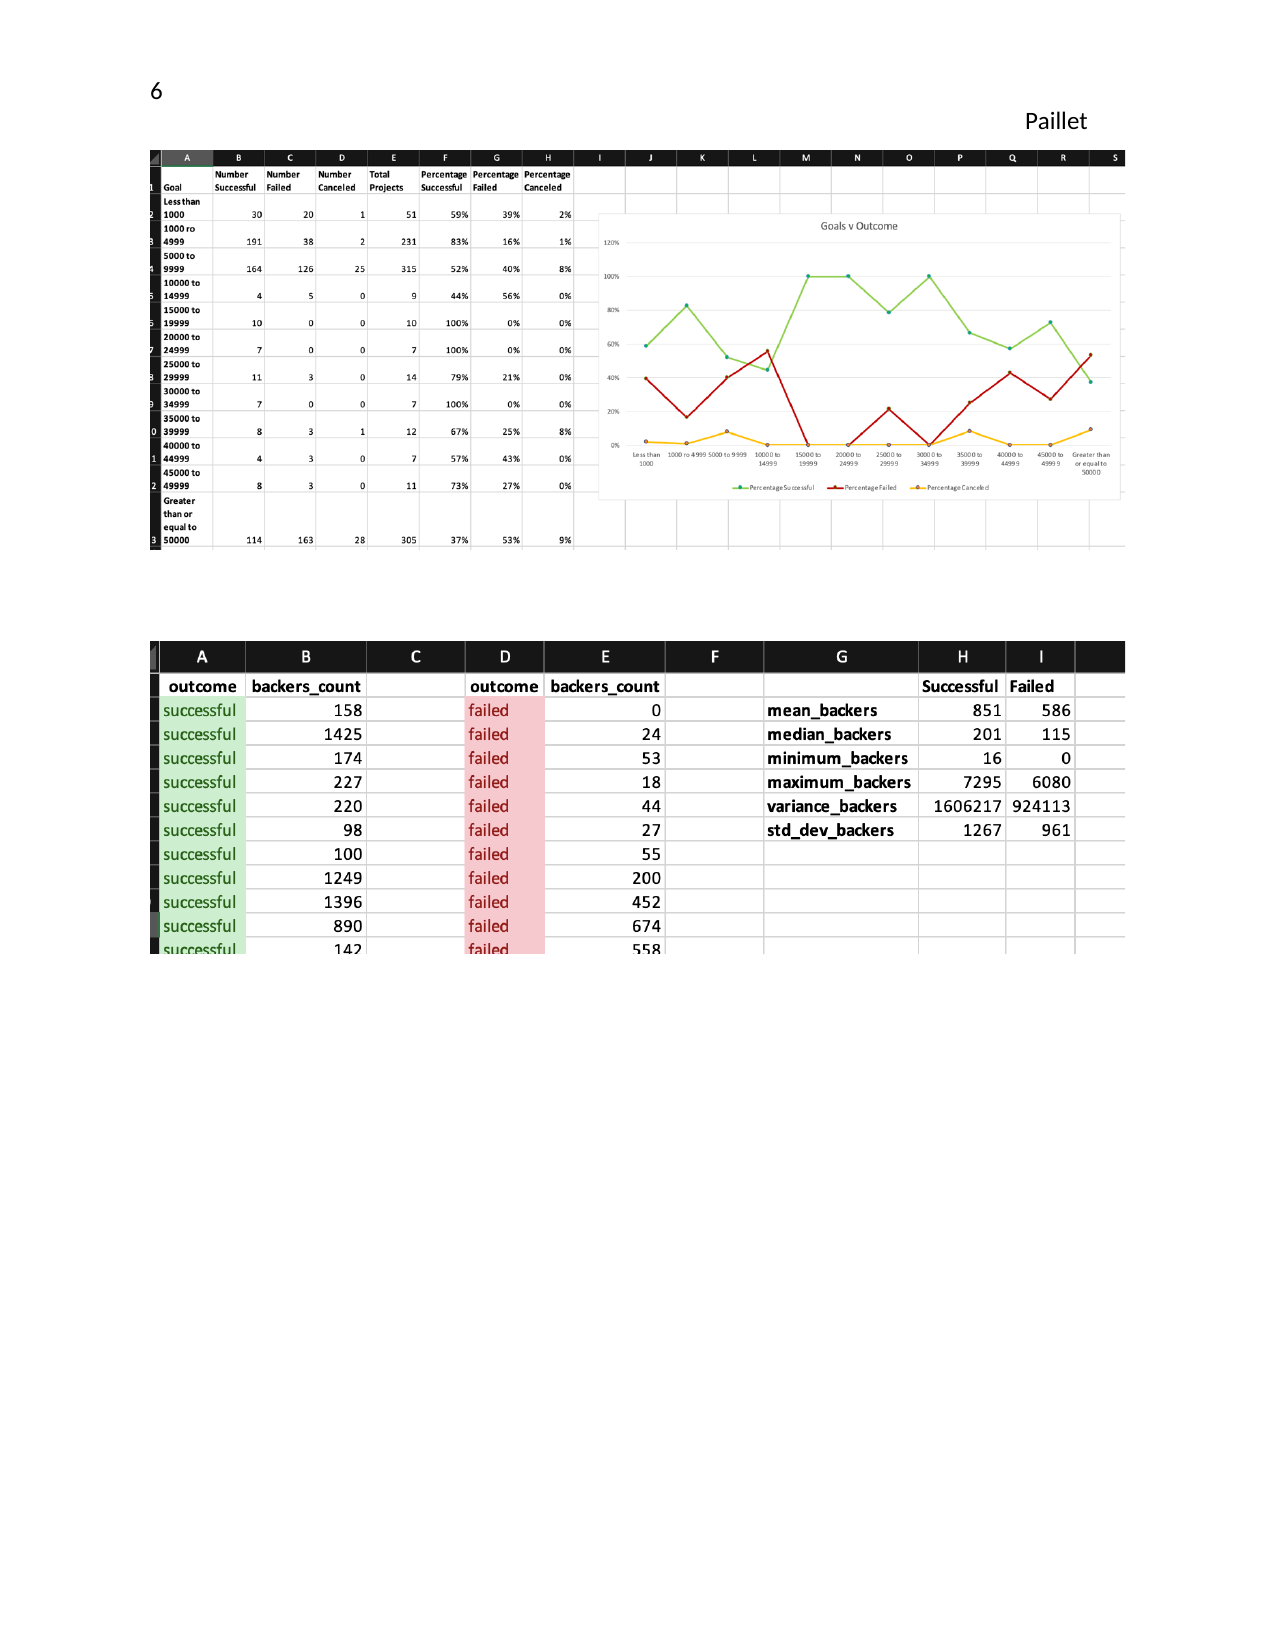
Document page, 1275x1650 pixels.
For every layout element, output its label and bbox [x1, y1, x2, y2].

picture [150, 641, 1125, 954]
picture [150, 150, 1125, 550]
